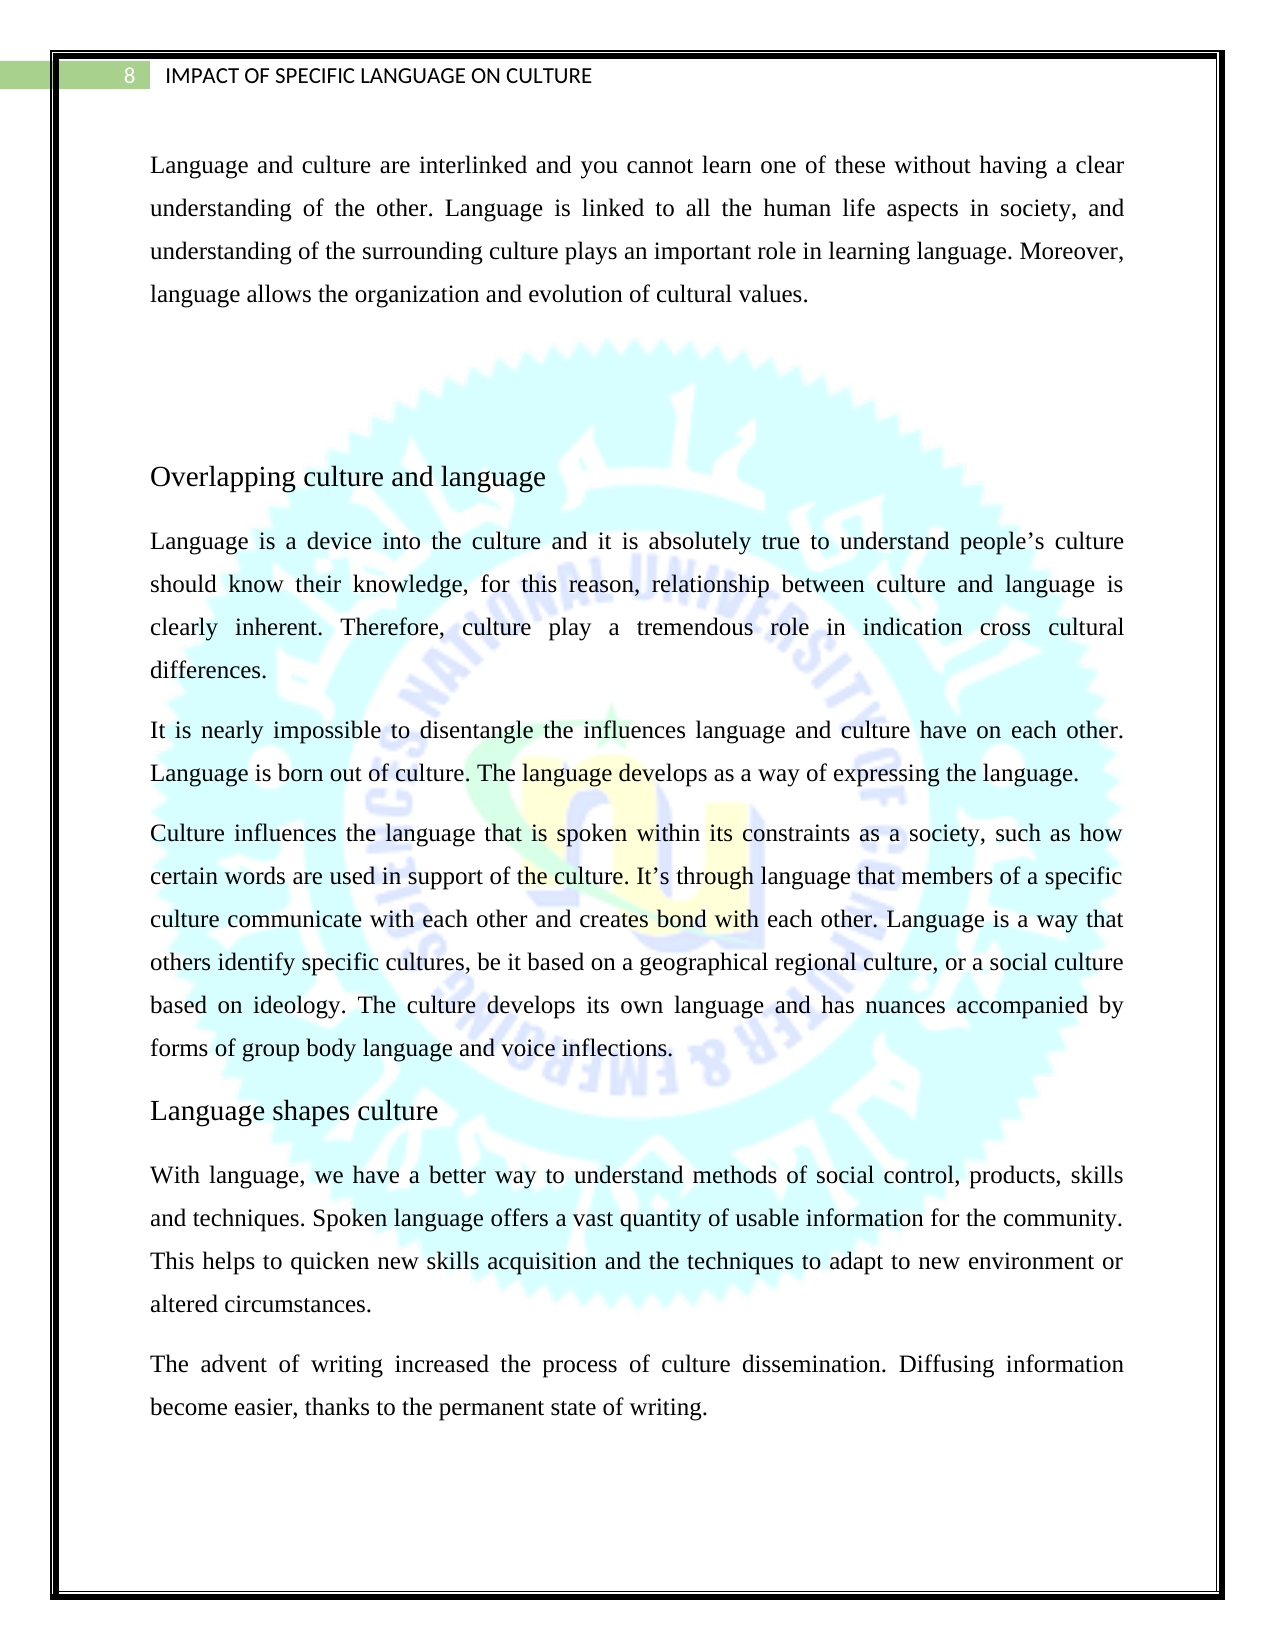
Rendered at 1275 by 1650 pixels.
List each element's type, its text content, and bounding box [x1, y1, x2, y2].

text With language, we have a better way to understand methods of social control, products, skills and techniques. Spoken language offers a vast quantity of usable information for the community. This helps to quicken new skills acquisition and the techniques to adapt to new environment or altered circumstances. [150, 1160, 1125, 1318]
text Language and culture are interlinked and you cannot learn one of these without having a clear understanding of the other. Language is linked to all the human life aspects in society, and understanding of the surrounding culture plays an important role in learning language. Moreover, language allows the organization and evolution of cultural values. [150, 150, 1125, 308]
text The advent of writing increased the process of culture dissemination. Diffusing information become easier, thanks to the permanent state of writing. [150, 1349, 1125, 1421]
text Culture influences the language that is spoken within its constraints as a society, such as how certain words are used in support of the culture. It’s through language that members of a specific culture communicate with each other and creates bond with each other. Language is a way that others identify specific cultures, be it based on a geographical regional culture, or a social culture based on ideology. The culture develops its own language and has nuances accompanied by forms of group body language and voice inflections. [150, 818, 1125, 1062]
text Language is a device into the culture and it is absolutely true to understand people’s culture should know their knowledge, for this reason, relationship between culture and language is clearly inherent. Therefore, culture play a tremendous role in indication cross cultural differences. [150, 526, 1125, 684]
text Language shapes culture [150, 1093, 1125, 1127]
text It is nearly impossible to disentangle the influences language and culture have on each other. Language is born out of culture. The language develops as a way of expressing the language. [150, 715, 1125, 787]
text Overlapping culture and language [150, 459, 1125, 492]
